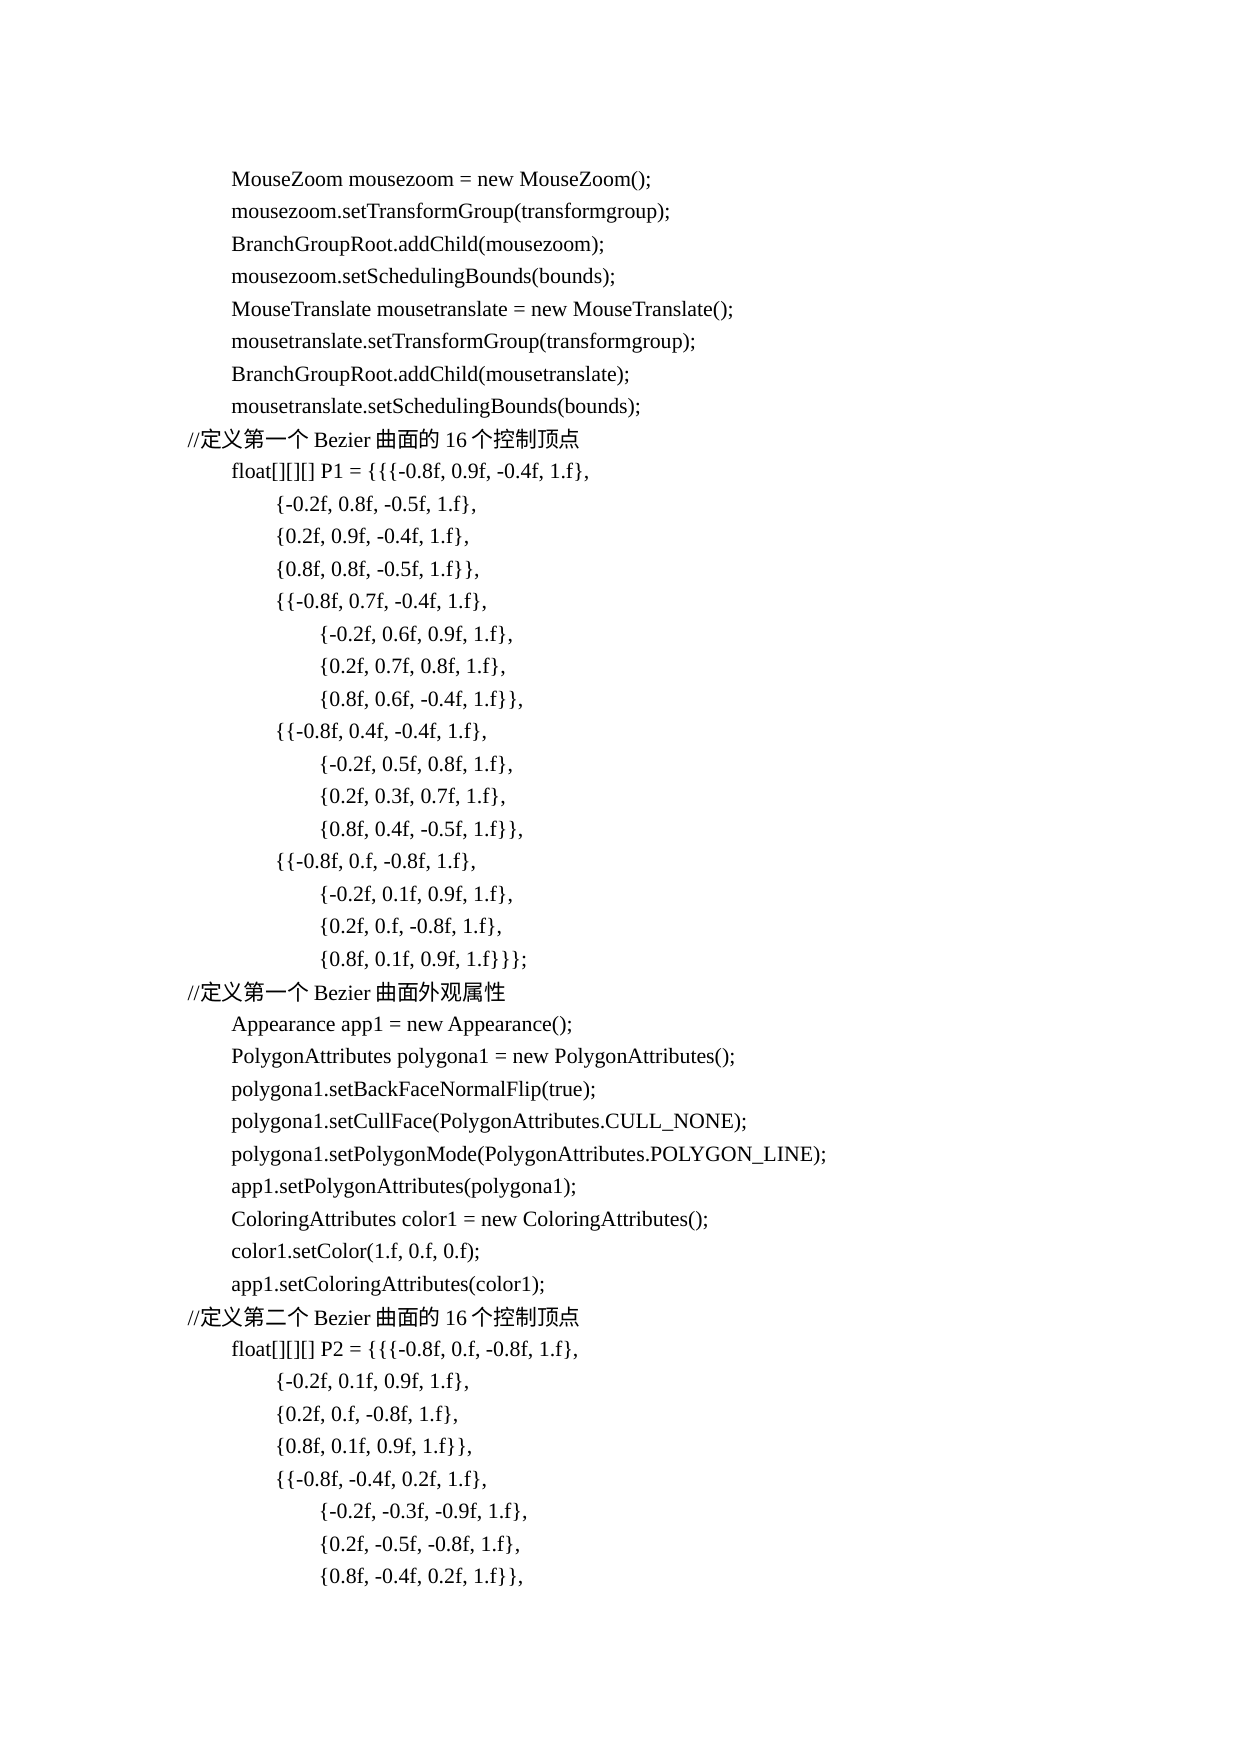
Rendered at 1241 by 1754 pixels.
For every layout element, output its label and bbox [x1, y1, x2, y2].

text [187, 162, 1053, 1592]
